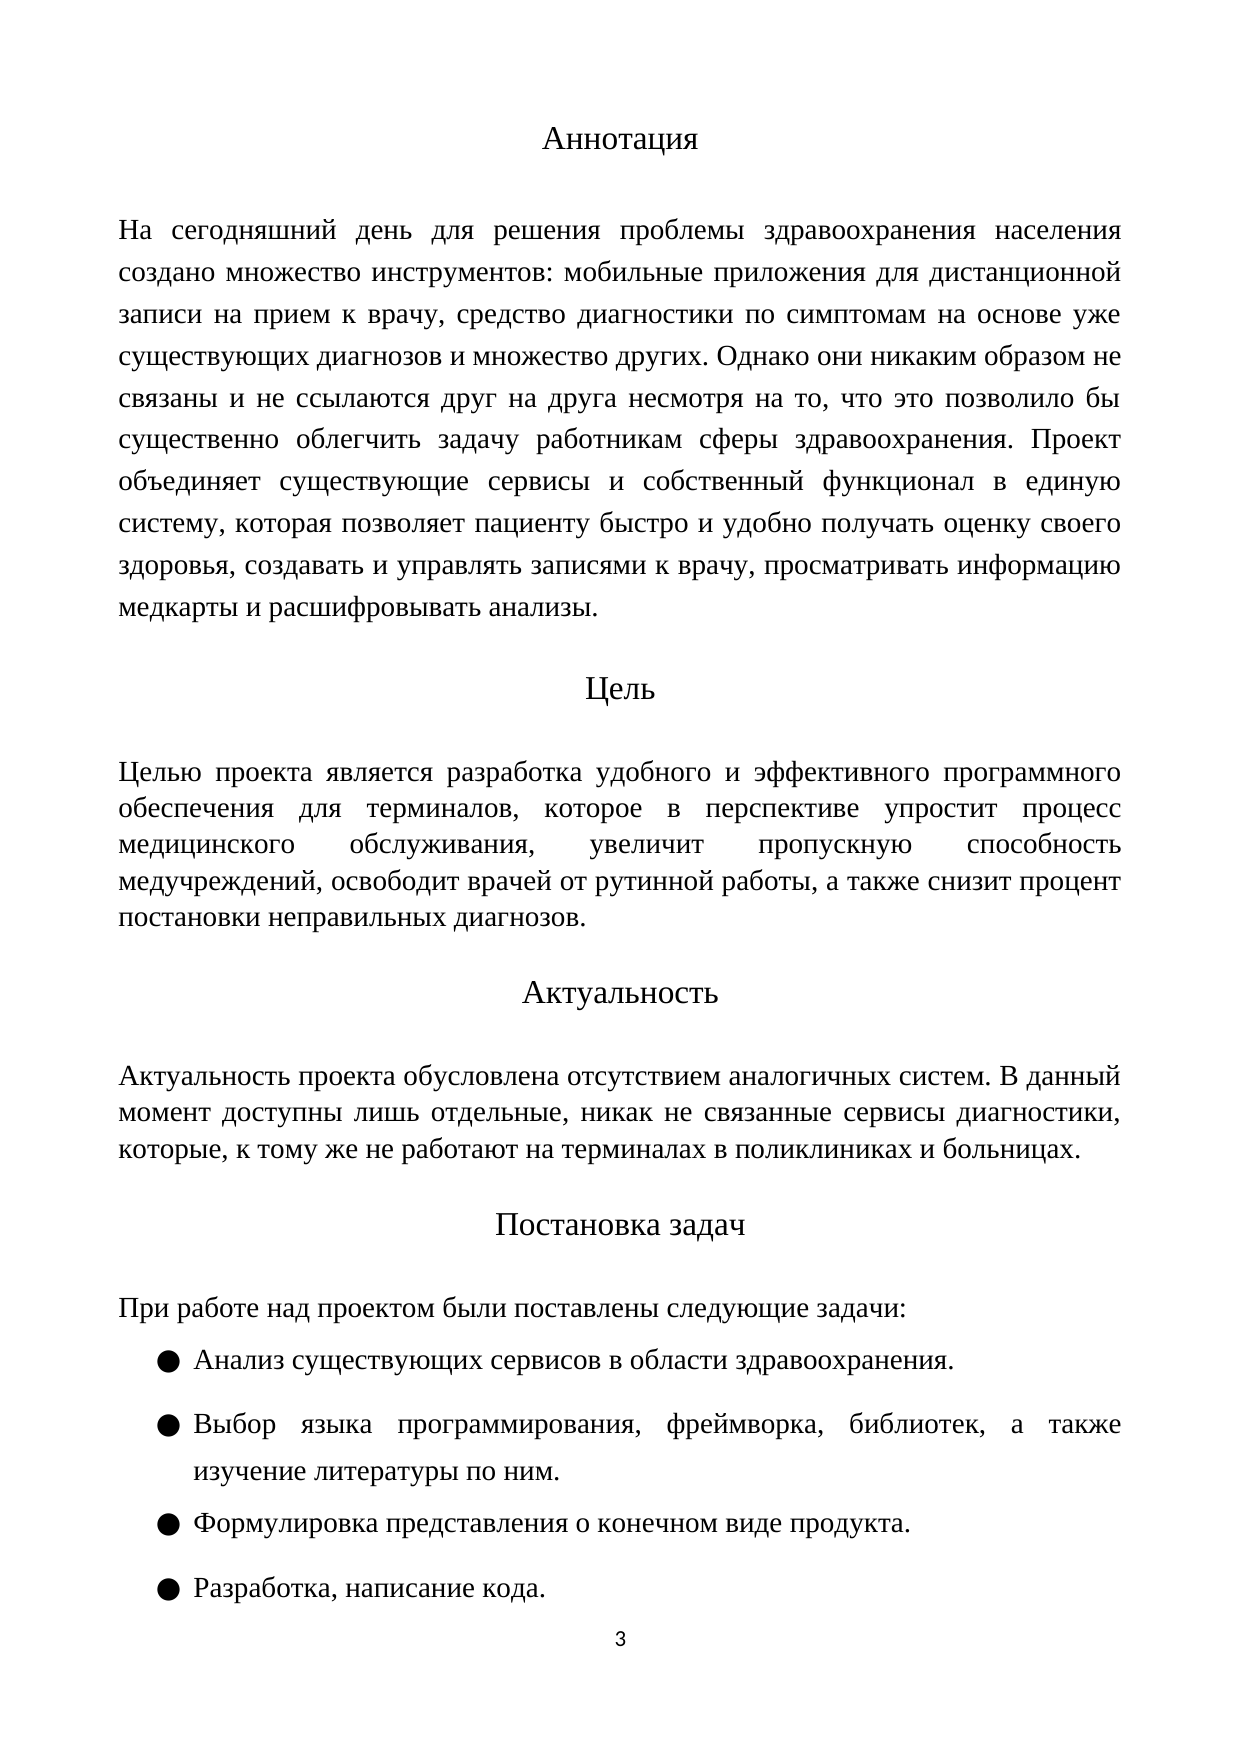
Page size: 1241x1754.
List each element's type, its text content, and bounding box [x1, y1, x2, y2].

subtitle Цель [118, 668, 1122, 707]
text На сегодняшний день для решения проблемы здравоохранения населения создано множество инструментов: мобильные приложения для дистанционной записи на прием к врачу, средство диагностики по симптомам на основе уже существующих диагнозов и множество других. Однако они никаким образом не связаны и не ссылаются друг на друга несмотря на то, что это позволило бы существенно облегчить задачу работникам сферы здравоохранения. Проект объединяет существующие сервисы и собственный функционал в единую систему, которая позволяет пациенту быстро и удобно получать оценку своего здоровья, создавать и управлять записями к врачу, просматривать информацию медкарты и расшифровывать анализы. [118, 212, 1122, 623]
list Разработка, написание кода. [156, 1554, 1122, 1614]
list Формулировка представления о конечном виде продукта. [156, 1489, 1122, 1549]
text Целью проекта является разработка удобного и эффективного программного обеспечения для терминалов, которое в перспективе упростит процесс медицинского обслуживания, увеличит пропускную способность медучреждений, освободит врачей от рутинной работы, а также снизит процент постановки неправильных диагнозов. [118, 754, 1122, 932]
subtitle Актуальность [118, 973, 1122, 1011]
list Анализ существующих сервисов в области здравоохранения. [156, 1326, 1122, 1386]
text При работе над проектом были поставлены следующие задачи: [118, 1290, 1122, 1324]
subtitle Постановка задач [118, 1204, 1122, 1243]
list Выбор языка программирования, фреймворка, библиотек, а также изучение литературы по ним. [156, 1391, 1122, 1487]
text Аннотация [118, 118, 1122, 156]
text Актуальность проекта обусловлена отсутствием аналогичных систем. В данный момент доступны лишь отдельные, никак не связанные сервисы диагностики, которые, к тому же не работают на терминалах в поликлиниках и больницах. [118, 1058, 1122, 1164]
